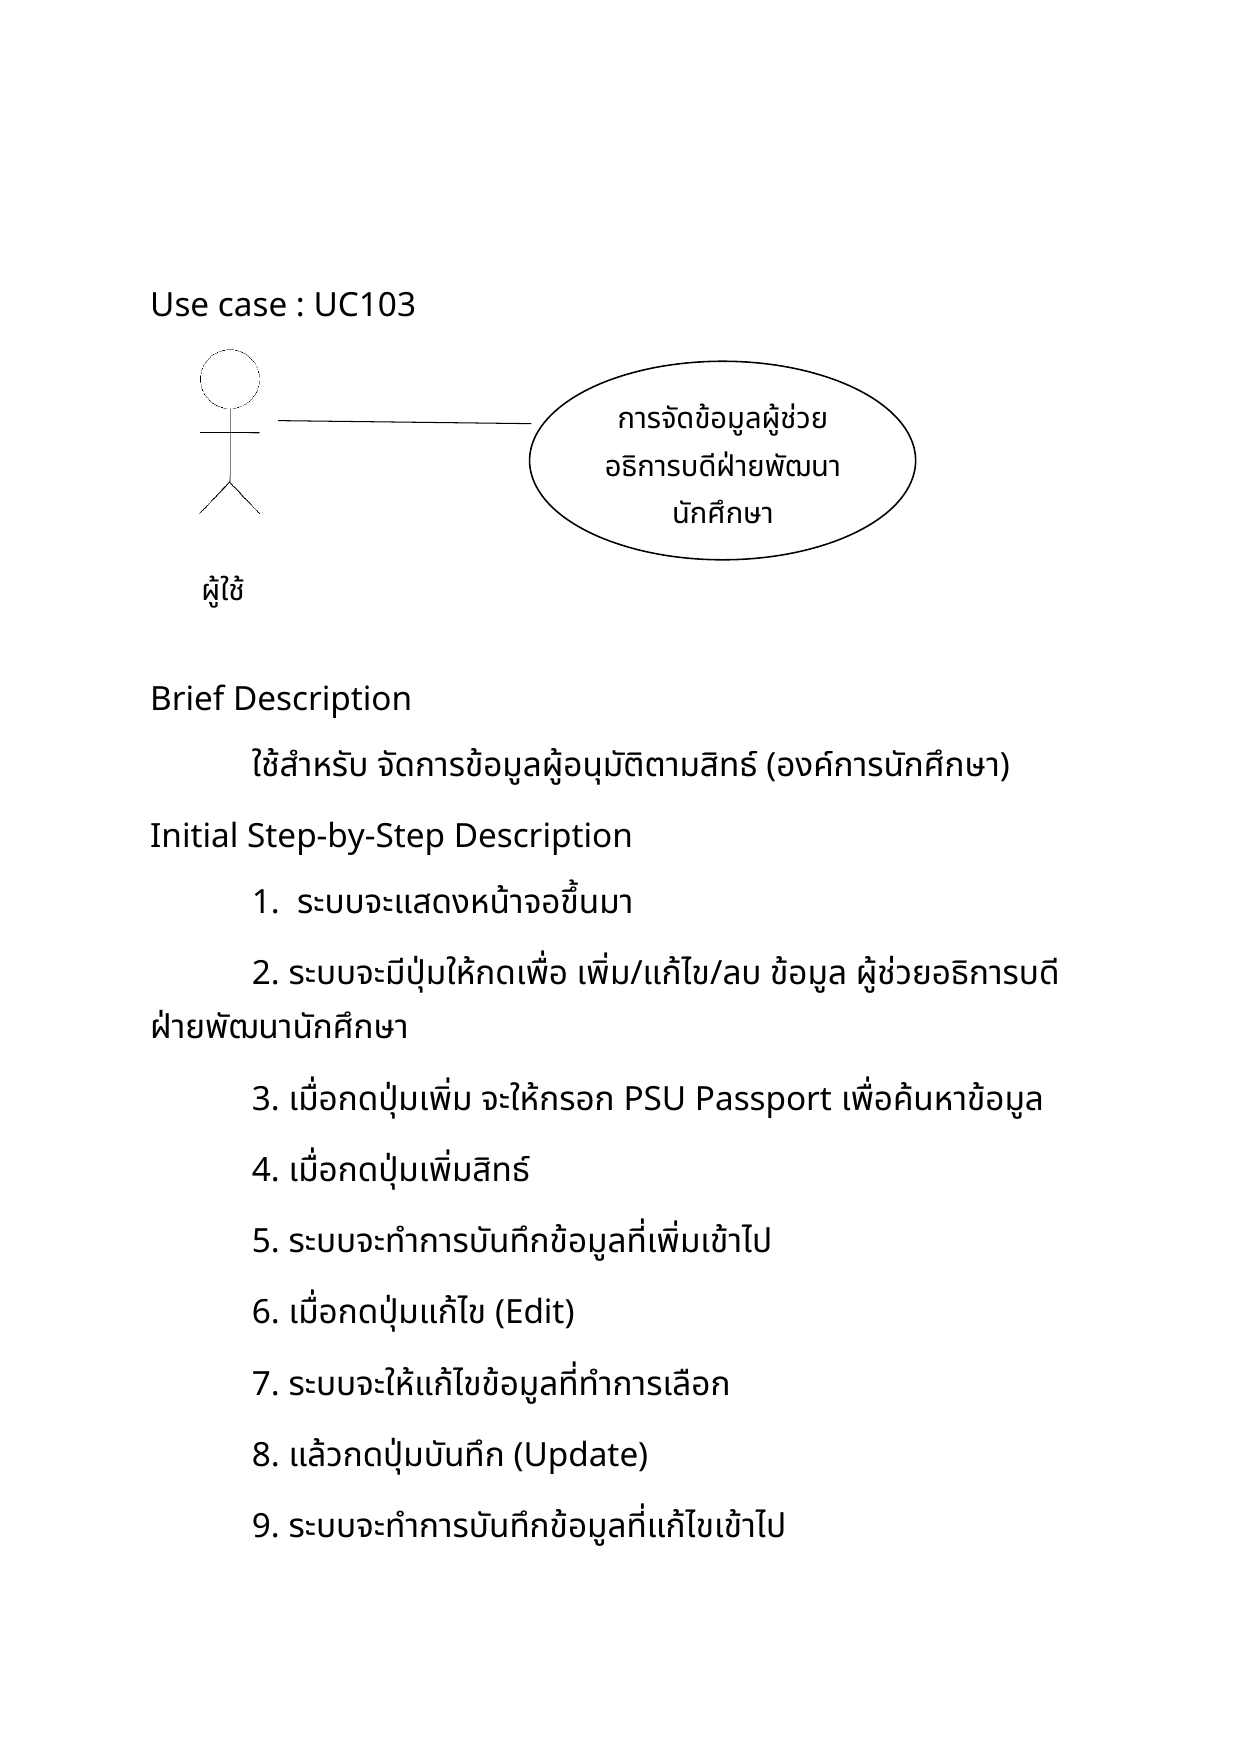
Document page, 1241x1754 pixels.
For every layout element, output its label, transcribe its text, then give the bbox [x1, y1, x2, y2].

text 7. ระบบจะให้แก้ไขข้อมูลที่ทำการเลือก [150, 1359, 1090, 1410]
text Initial Step-by-Step Description [150, 812, 1090, 857]
text Brief Description [150, 675, 1090, 720]
picture [195, 348, 264, 517]
text 3. เมื่อกดปุ่มเพิ่ม จะให้กรอก PSU Passport เพื่อค้นหาข้อมูล [150, 1074, 1090, 1125]
text 5. ระบบจะทำการบันทึกข้อมูลที่เพิ่มเข้าไป [150, 1217, 1090, 1267]
text 4. เมื่อกดปุ่มเพิ่มสิทธ์ [150, 1146, 1090, 1196]
text 9. ระบบจะทำการบันทึกข้อมูลที่แก้ไขเข้าไป [150, 1502, 1090, 1552]
text ใช้สำหรับ จัดการข้อมูลผู้อนุมัติตามสิทธ์ (องค์การนักศึกษา) [150, 741, 1090, 791]
text 1. ระบบจะแสดงหน้าจอขึ้นมา [150, 877, 1090, 928]
text 2. ระบบจะมีปุ่มให้กดเพื่อ เพิ่ม/แก้ไข/ลบ ข้อมูล ผู้ช่วยอธิการบดีฝ่ายพัฒนานักศึกษา [150, 949, 1090, 1054]
text 6. เมื่อกดปุ่มแก้ไข (Edit) [150, 1288, 1090, 1339]
text 8. แล้วกดปุ่มบันทึก (Update) [150, 1431, 1090, 1481]
text Use case : UC103 [150, 281, 1090, 327]
